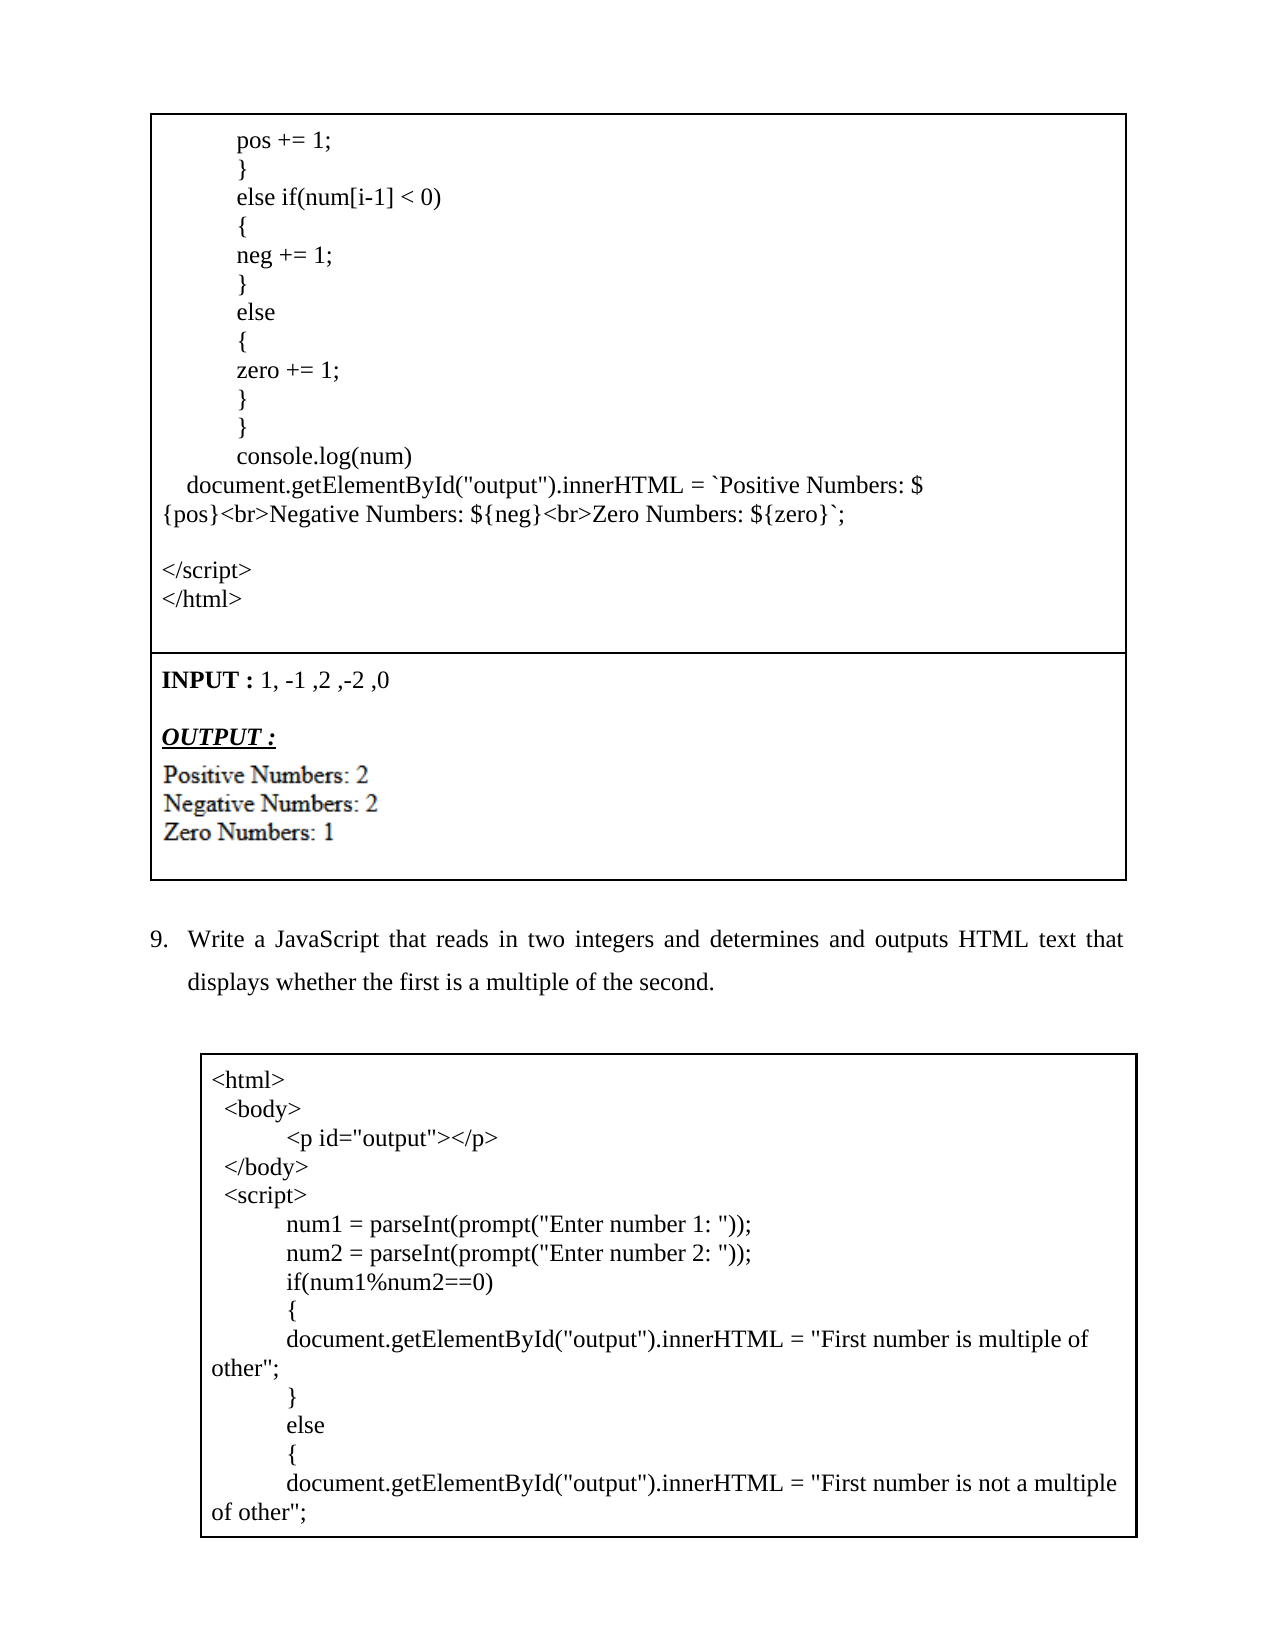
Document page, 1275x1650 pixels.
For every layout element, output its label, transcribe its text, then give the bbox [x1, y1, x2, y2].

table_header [152, 115, 1125, 652]
picture [161, 751, 407, 869]
table_cell INPUT : 1, -1 ,2 ,-2 ,0 OUTPUT : [152, 654, 1125, 878]
list Write a JavaScript that reads in two integers and determines and outputs HTML text that displays whether the first is a multiple of the second. [150, 924, 1125, 996]
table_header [202, 1055, 1135, 1536]
